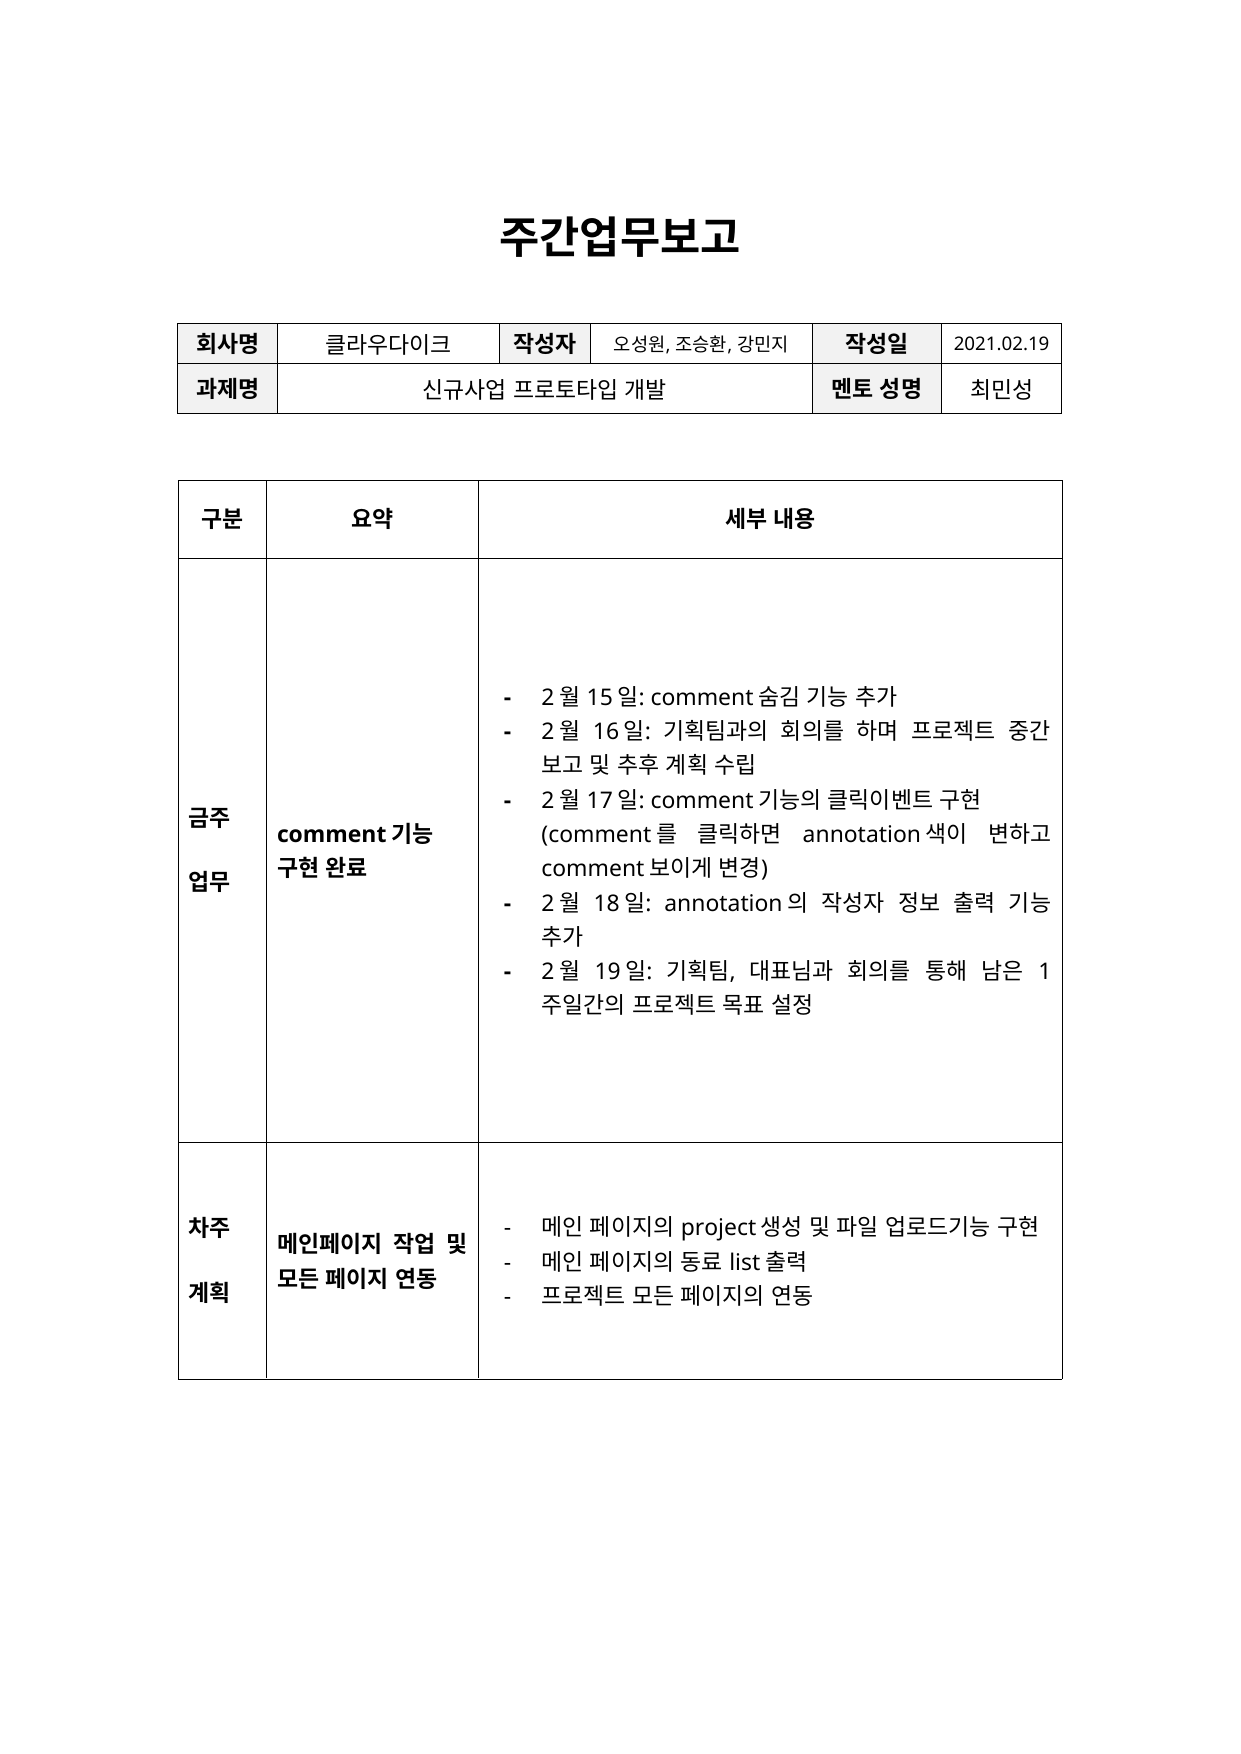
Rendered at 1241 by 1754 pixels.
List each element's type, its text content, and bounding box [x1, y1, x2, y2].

table_header 구분 [179, 481, 266, 557]
table_cell 2월 15일: comment숨김 기능 추가 2월 16일: 기획팀과의 회의를 하며 프로젝트 중간 보고 및 추후 계획 수립 2월 17일: comment기능의 클릭이벤트 구현 (comment를 클릭하면 annotation색이 변하고 comment보이게 변경) 2월 18일: annotation의 작성자 정보 출력 기능 추가 2월 19일: 기획팀, 대표님과 회의를 통해 남은 1주일간의 프로젝트 목표 설정 [479, 559, 1062, 1142]
text 주간업무보고 [177, 207, 1063, 266]
table_header 세부 내용 [479, 481, 1062, 557]
table_cell 신규사업 프로토타입 개발 [278, 364, 812, 413]
table_header 작성자 [500, 324, 590, 363]
table_cell 차주 계획 [179, 1143, 266, 1378]
table_header 작성일 [813, 324, 941, 363]
table_cell 최민성 [942, 364, 1061, 413]
table_cell 메인 페이지의 project생성 및 파일 업로드기능 구현 메인 페이지의 동료 list출력 프로젝트 모든 페이지의 연동 [479, 1143, 1062, 1378]
table_cell comment기능 구현 완료 [267, 559, 478, 1142]
table_cell 메인페이지 작업 및 모든 페이지 연동 [267, 1143, 478, 1378]
table_cell 금주 업무 [179, 559, 266, 1142]
table_header 회사명 [178, 324, 277, 363]
table_header 오성원, 조승환, 강민지 [591, 324, 812, 363]
table_header 클라우다이크 [278, 324, 499, 363]
table_header 2021.02.19 [942, 324, 1061, 363]
table_header 요약 [267, 481, 478, 557]
table_cell 멘토 성명 [813, 364, 941, 413]
table_cell 과제명 [178, 364, 277, 413]
